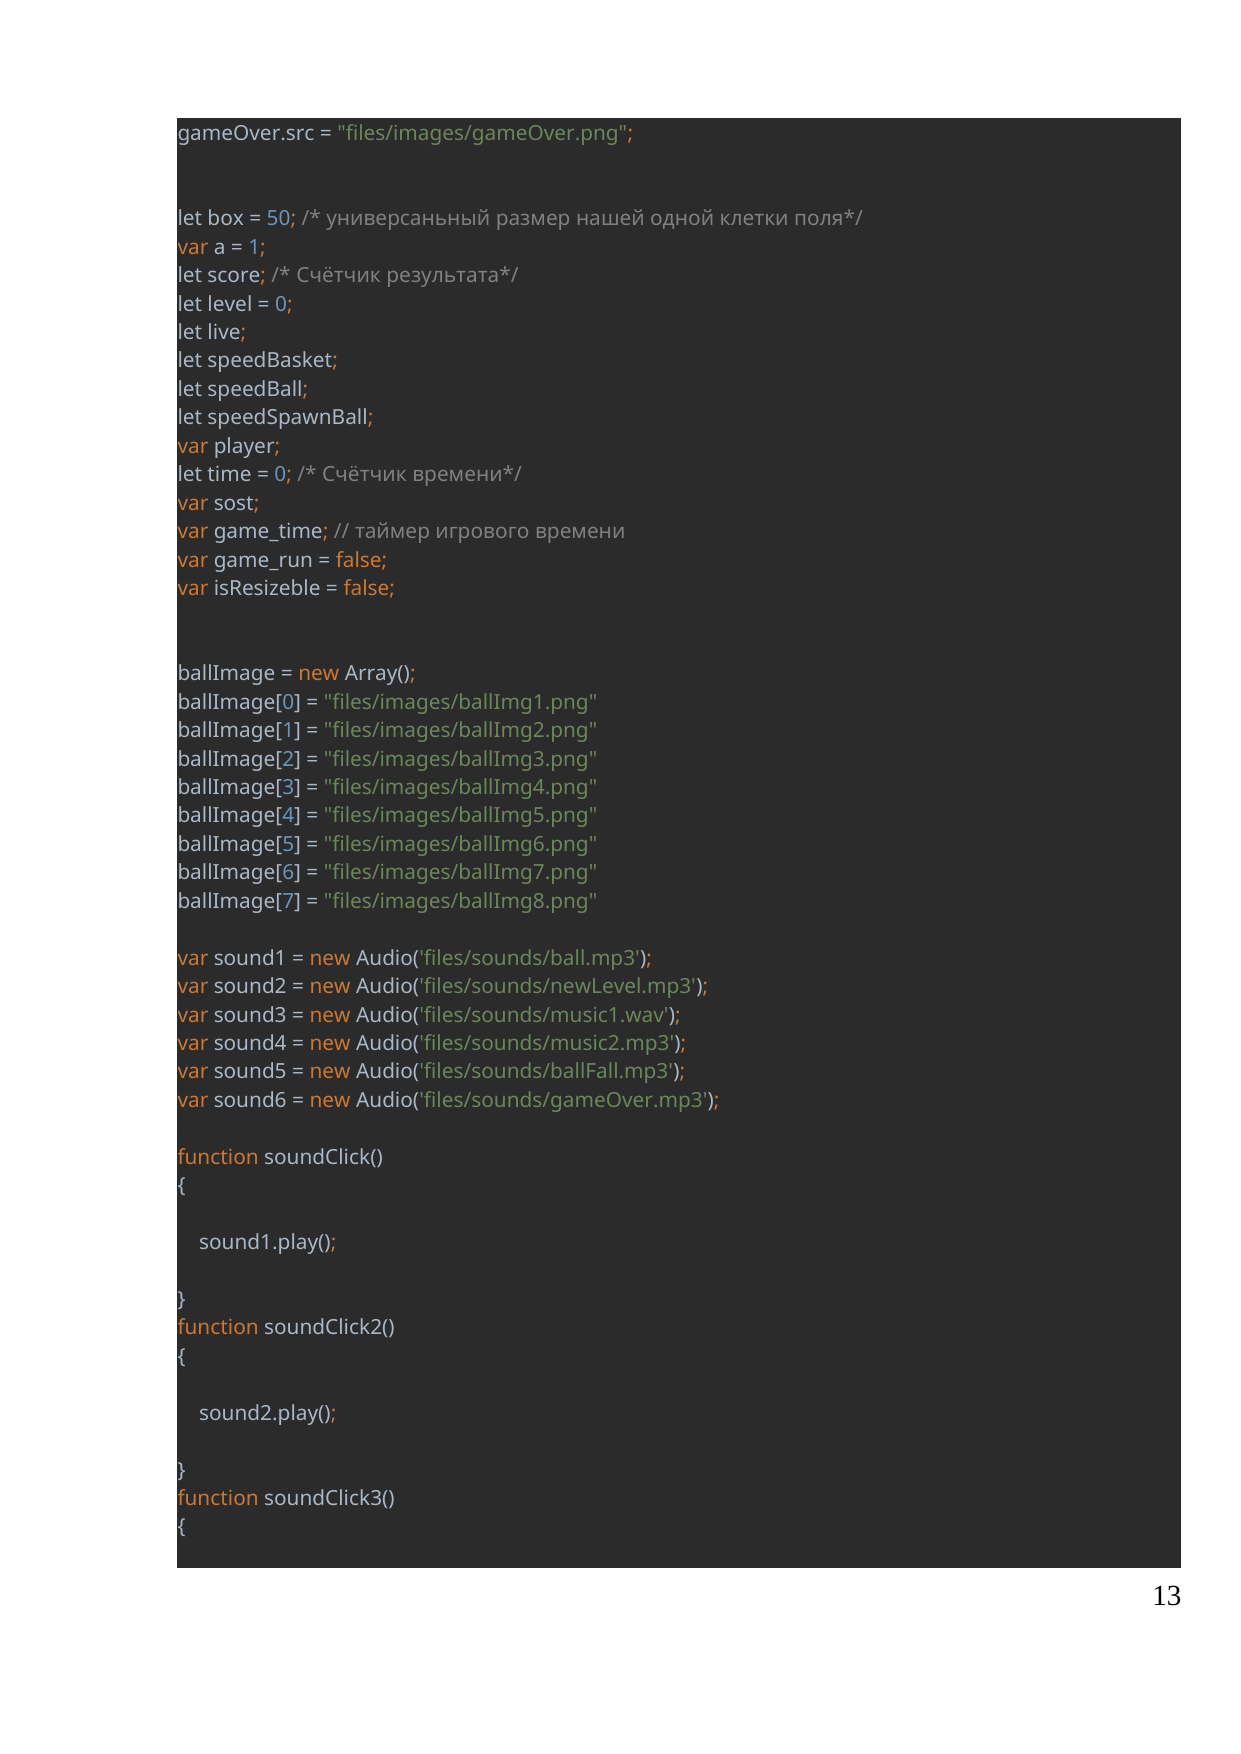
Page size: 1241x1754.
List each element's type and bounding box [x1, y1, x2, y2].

text [177, 118, 1181, 1568]
